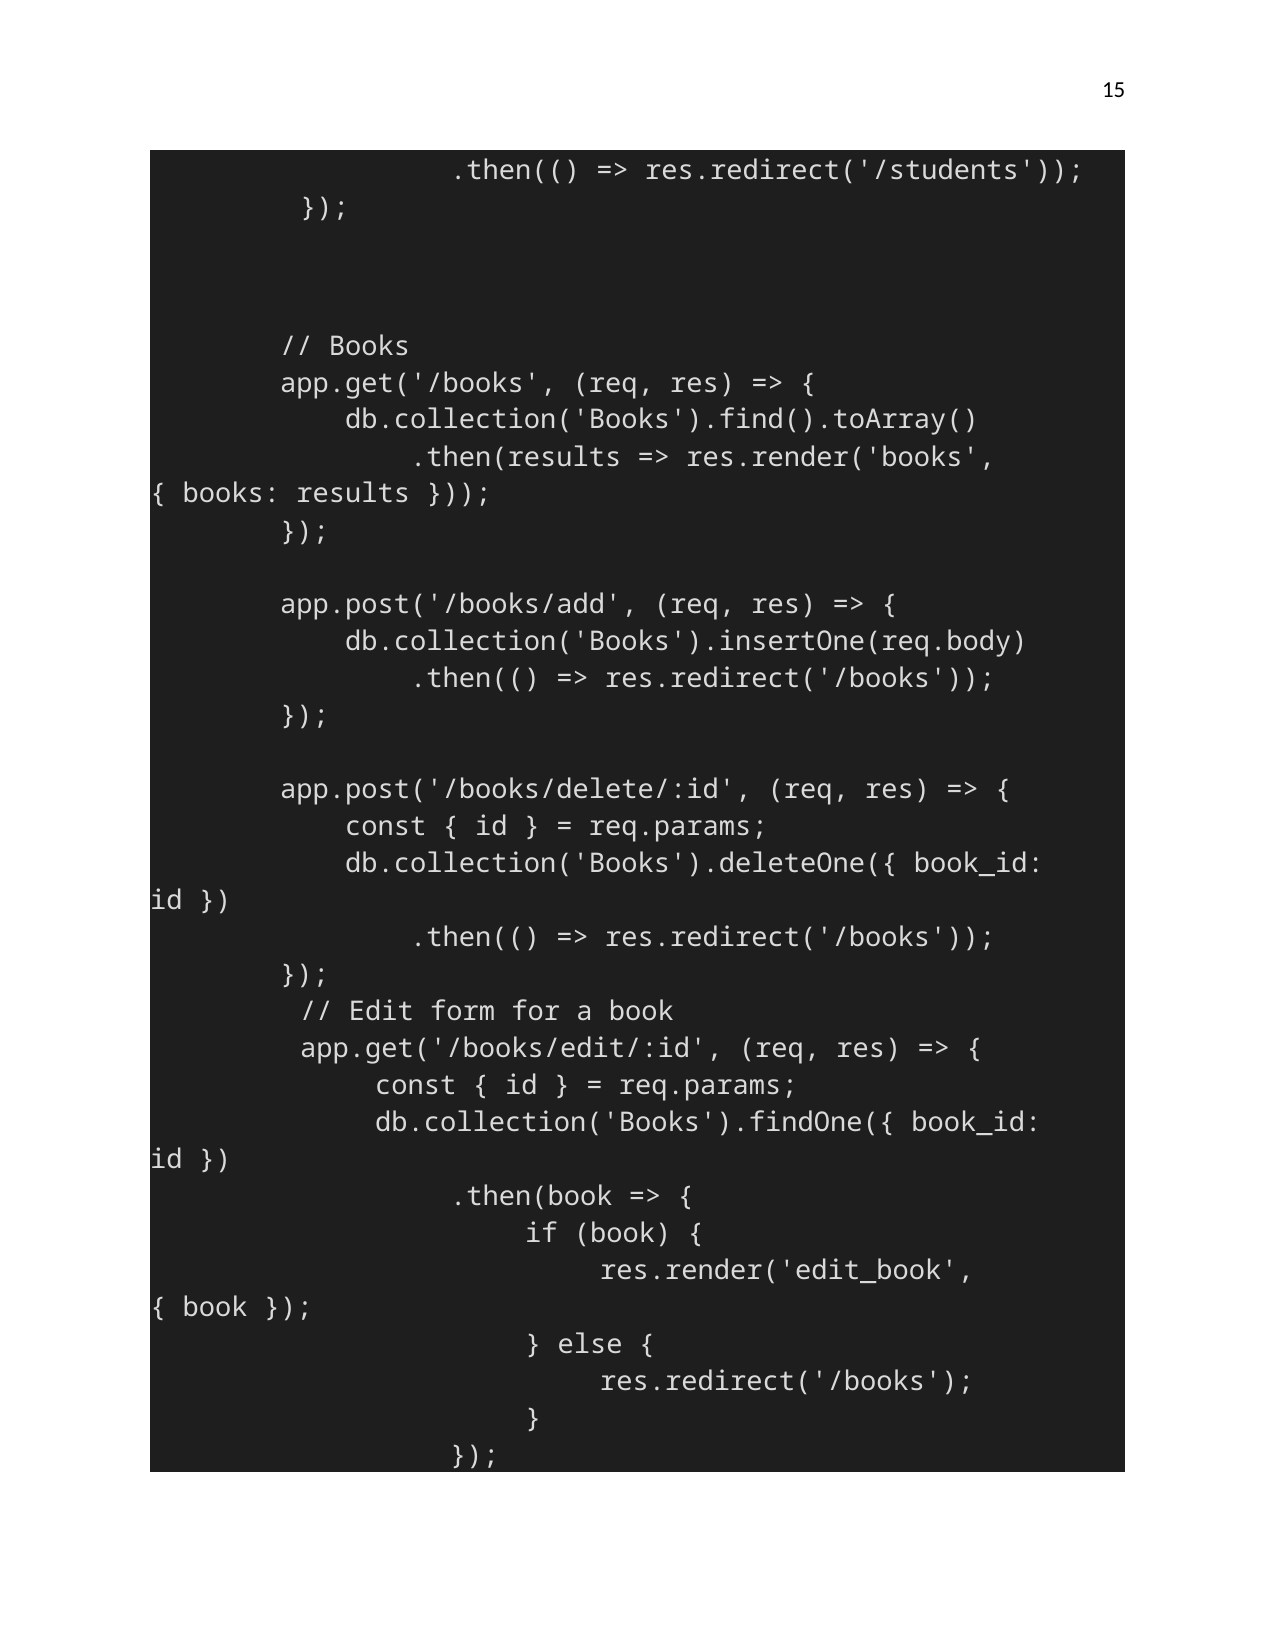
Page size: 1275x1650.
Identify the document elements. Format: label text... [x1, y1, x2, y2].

text }); [150, 954, 1125, 992]
text }); [150, 187, 1125, 224]
text res.render('edit_book', { book }); [150, 1250, 1125, 1324]
text app.post('/books/delete/:id', (req, res) => { [150, 770, 1125, 807]
text }); [150, 696, 1125, 733]
text .then(() => res.redirect('/books')); [150, 918, 1125, 954]
text const { id } = req.params; [150, 1066, 1125, 1102]
text } else { [150, 1324, 1125, 1361]
text // Edit form for a book [150, 992, 1125, 1028]
text .then(() => res.redirect('/books')); [150, 659, 1125, 696]
text app.get('/books/edit/:id', (req, res) => { [150, 1028, 1125, 1066]
text db.collection('Books').deleteOne({ book_id: id }) [150, 844, 1125, 918]
text db.collection('Books').insertOne(req.body) [150, 622, 1125, 659]
text } [150, 1398, 1125, 1435]
text }); [150, 511, 1125, 548]
text .then(book => { [150, 1176, 1125, 1213]
text res.redirect('/books'); [150, 1361, 1125, 1398]
text db.collection('Books').find().toArray() [150, 400, 1125, 437]
text if (book) { [150, 1213, 1125, 1250]
text db.collection('Books').findOne({ book_id: id }) [150, 1102, 1125, 1176]
text const { id } = req.params; [150, 807, 1125, 844]
text .then(() => res.redirect('/students')); [150, 150, 1125, 187]
text .then(results => res.render('books', { books: results })); [150, 437, 1125, 511]
text app.post('/books/add', (req, res) => { [150, 585, 1125, 622]
text // Books [150, 326, 1125, 363]
text }); [150, 1435, 1125, 1472]
text app.get('/books', (req, res) => { [150, 363, 1125, 400]
